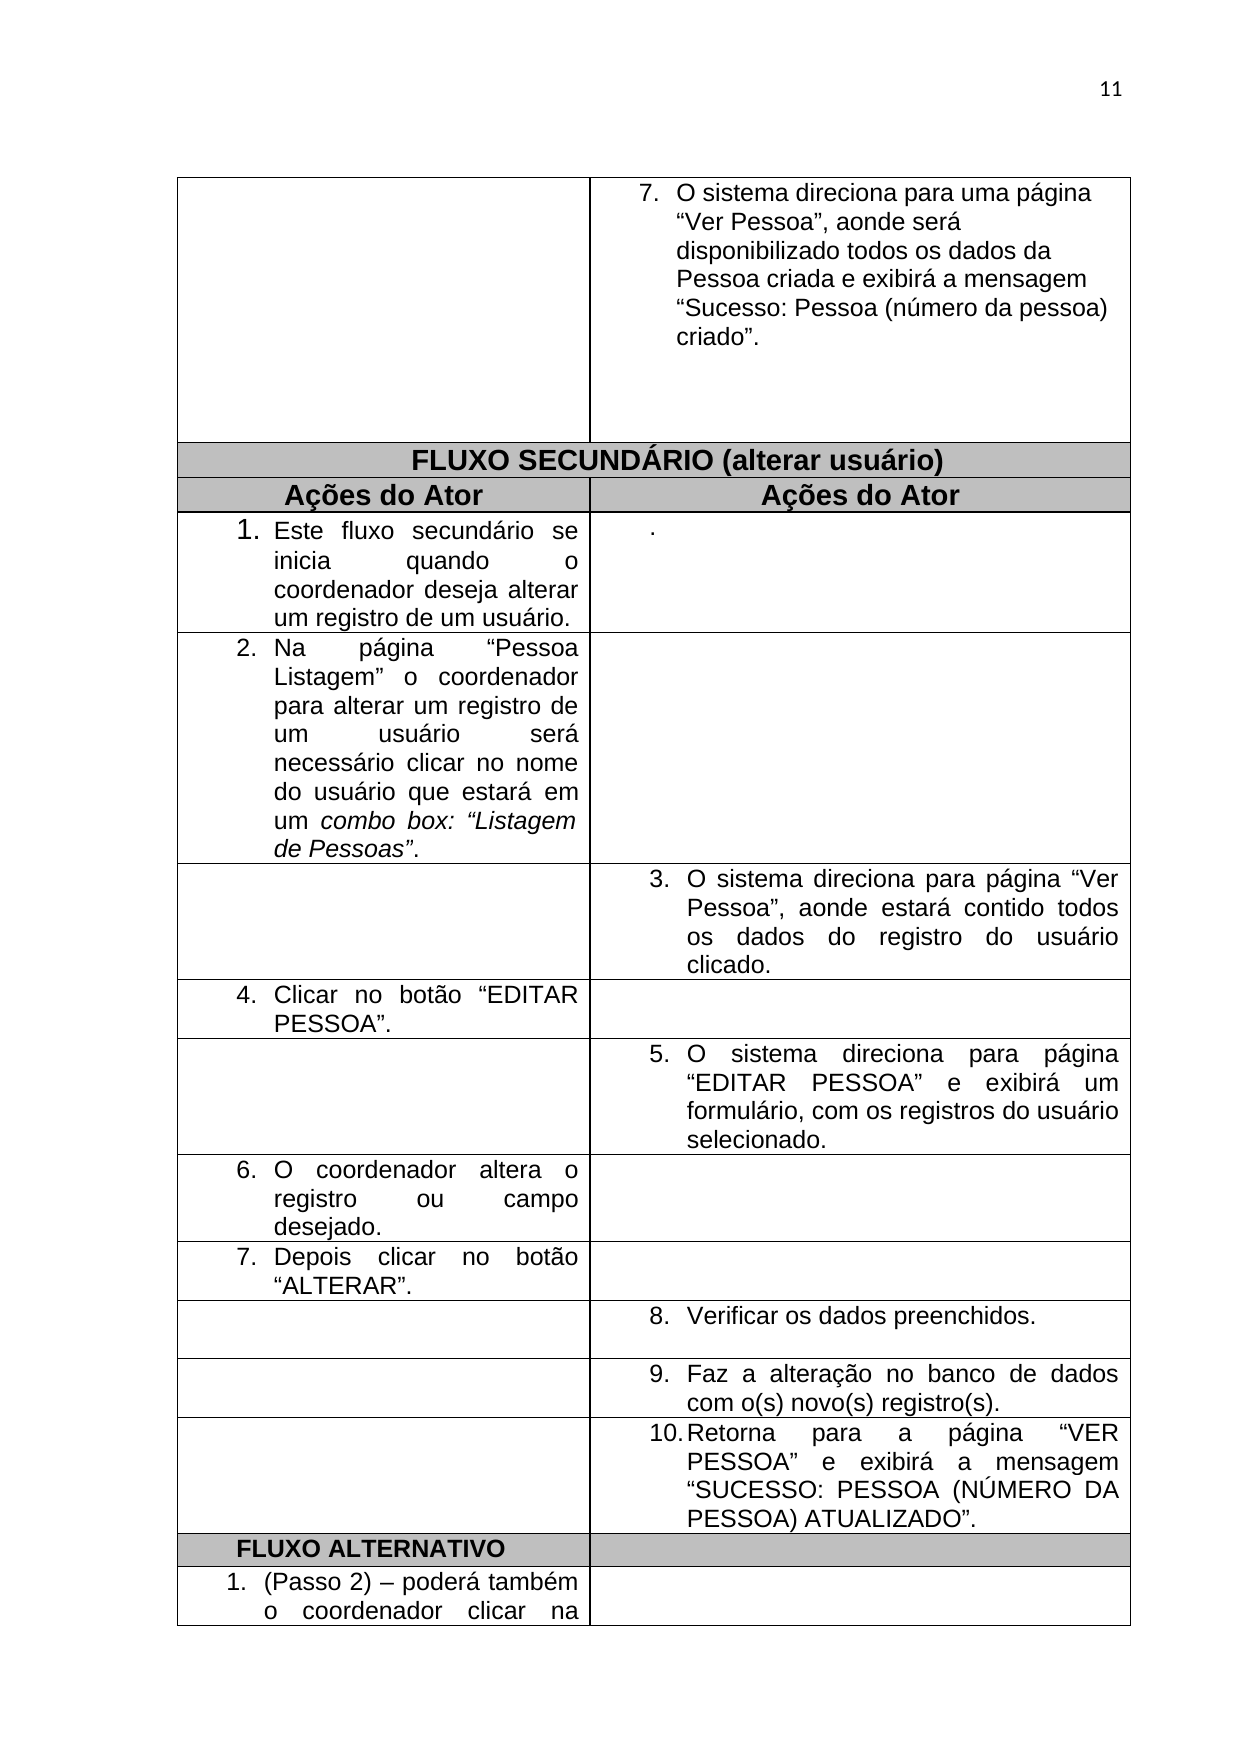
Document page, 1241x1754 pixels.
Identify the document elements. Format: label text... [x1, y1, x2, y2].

table_cell Faz a alteração no banco de dados com o(s) novo(s) registro(s). [591, 1359, 687, 1417]
table_cell [178, 864, 589, 979]
table_cell [178, 178, 589, 442]
table_cell Verificar os dados preenchidos. [591, 1301, 1130, 1358]
table_cell [591, 633, 1130, 863]
table_cell Ações do Ator [178, 478, 589, 511]
table_cell Clicar no botão “EDITAR PESSOA”. [178, 980, 589, 1038]
table_cell Na página “Pessoa Listagem” o coordenador para alterar um registro de um usuário será necessário clicar no nome do usuário que estará em um combo box: “Listagem de Pessoas”. [178, 633, 589, 863]
table_cell FLUXO ALTERNATIVO [178, 1534, 589, 1566]
table_cell . [591, 513, 1130, 632]
table_cell O coordenador altera o registro ou campo desejado. [178, 1155, 589, 1241]
table_cell [591, 1534, 1130, 1566]
table_cell Faz a alteração no banco de dados com o(s) novo(s) registro(s). [1001, 1359, 1130, 1417]
table_cell [591, 980, 1130, 1038]
table_cell [178, 1359, 589, 1417]
table_cell FLUXO SECUNDÁRIO (alterar usuário) [178, 443, 1130, 477]
table_cell Retorna para a página “VER PESSOA” e exibirá a mensagem “SUCESSO: PESSOA (NÚMERO DA PESSOA) ATUALIZADO”. [591, 1418, 687, 1533]
table_cell Este fluxo secundário se inicia quando o coordenador deseja alterar um registro de um usuário. [178, 513, 589, 632]
table_cell Depois clicar no botão “ALTERAR”. [413, 1242, 589, 1300]
table_cell O sistema direciona para página “EDITAR PESSOA” e exibirá um formulário, com os registros do usuário selecionado. [591, 1039, 1130, 1154]
table_cell [591, 1567, 1130, 1625]
table_cell [178, 1301, 589, 1358]
table_cell [178, 1039, 589, 1154]
table_cell Depois clicar no botão “ALTERAR”. [178, 1242, 274, 1300]
table_cell Retorna para a página “VER PESSOA” e exibirá a mensagem “SUCESSO: PESSOA (NÚMERO DA PESSOA) ATUALIZADO”. [977, 1418, 1130, 1533]
table_cell O sistema direciona para uma página “Ver Pessoa”, aonde será disponibilizado todos os dados da Pessoa criada e exibirá a mensagem “Sucesso: Pessoa (número da pessoa) criado”. [591, 178, 1130, 442]
table_cell Ações do Ator [591, 478, 1130, 511]
table_cell [591, 1242, 1130, 1300]
table_cell [178, 1418, 589, 1533]
table_cell [591, 1155, 1130, 1241]
table_cell O sistema direciona para página “Ver Pessoa”, aonde estará contido todos os dados do registro do usuário clicado. [591, 864, 1130, 979]
